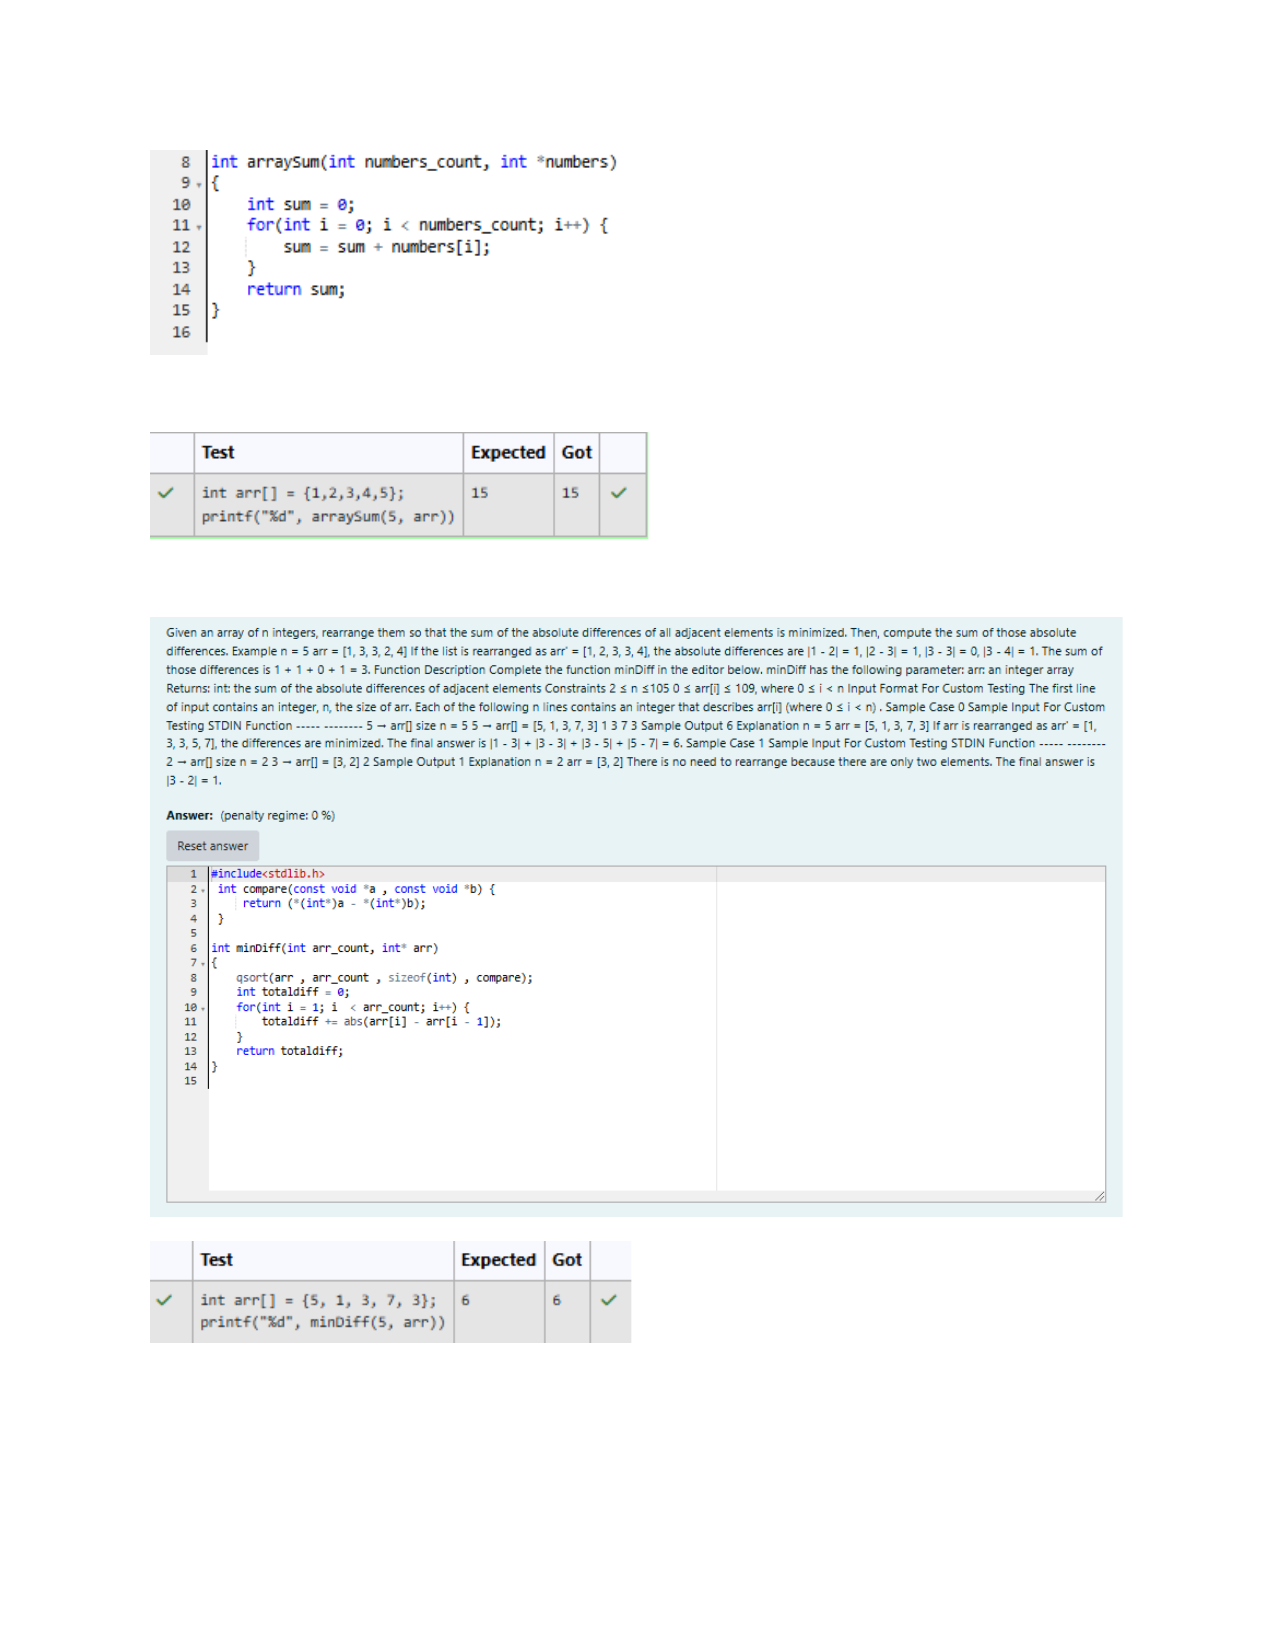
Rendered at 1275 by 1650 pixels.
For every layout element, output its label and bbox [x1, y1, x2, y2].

picture [150, 150, 649, 355]
picture [150, 617, 1125, 1217]
picture [150, 432, 649, 539]
picture [150, 1241, 632, 1343]
